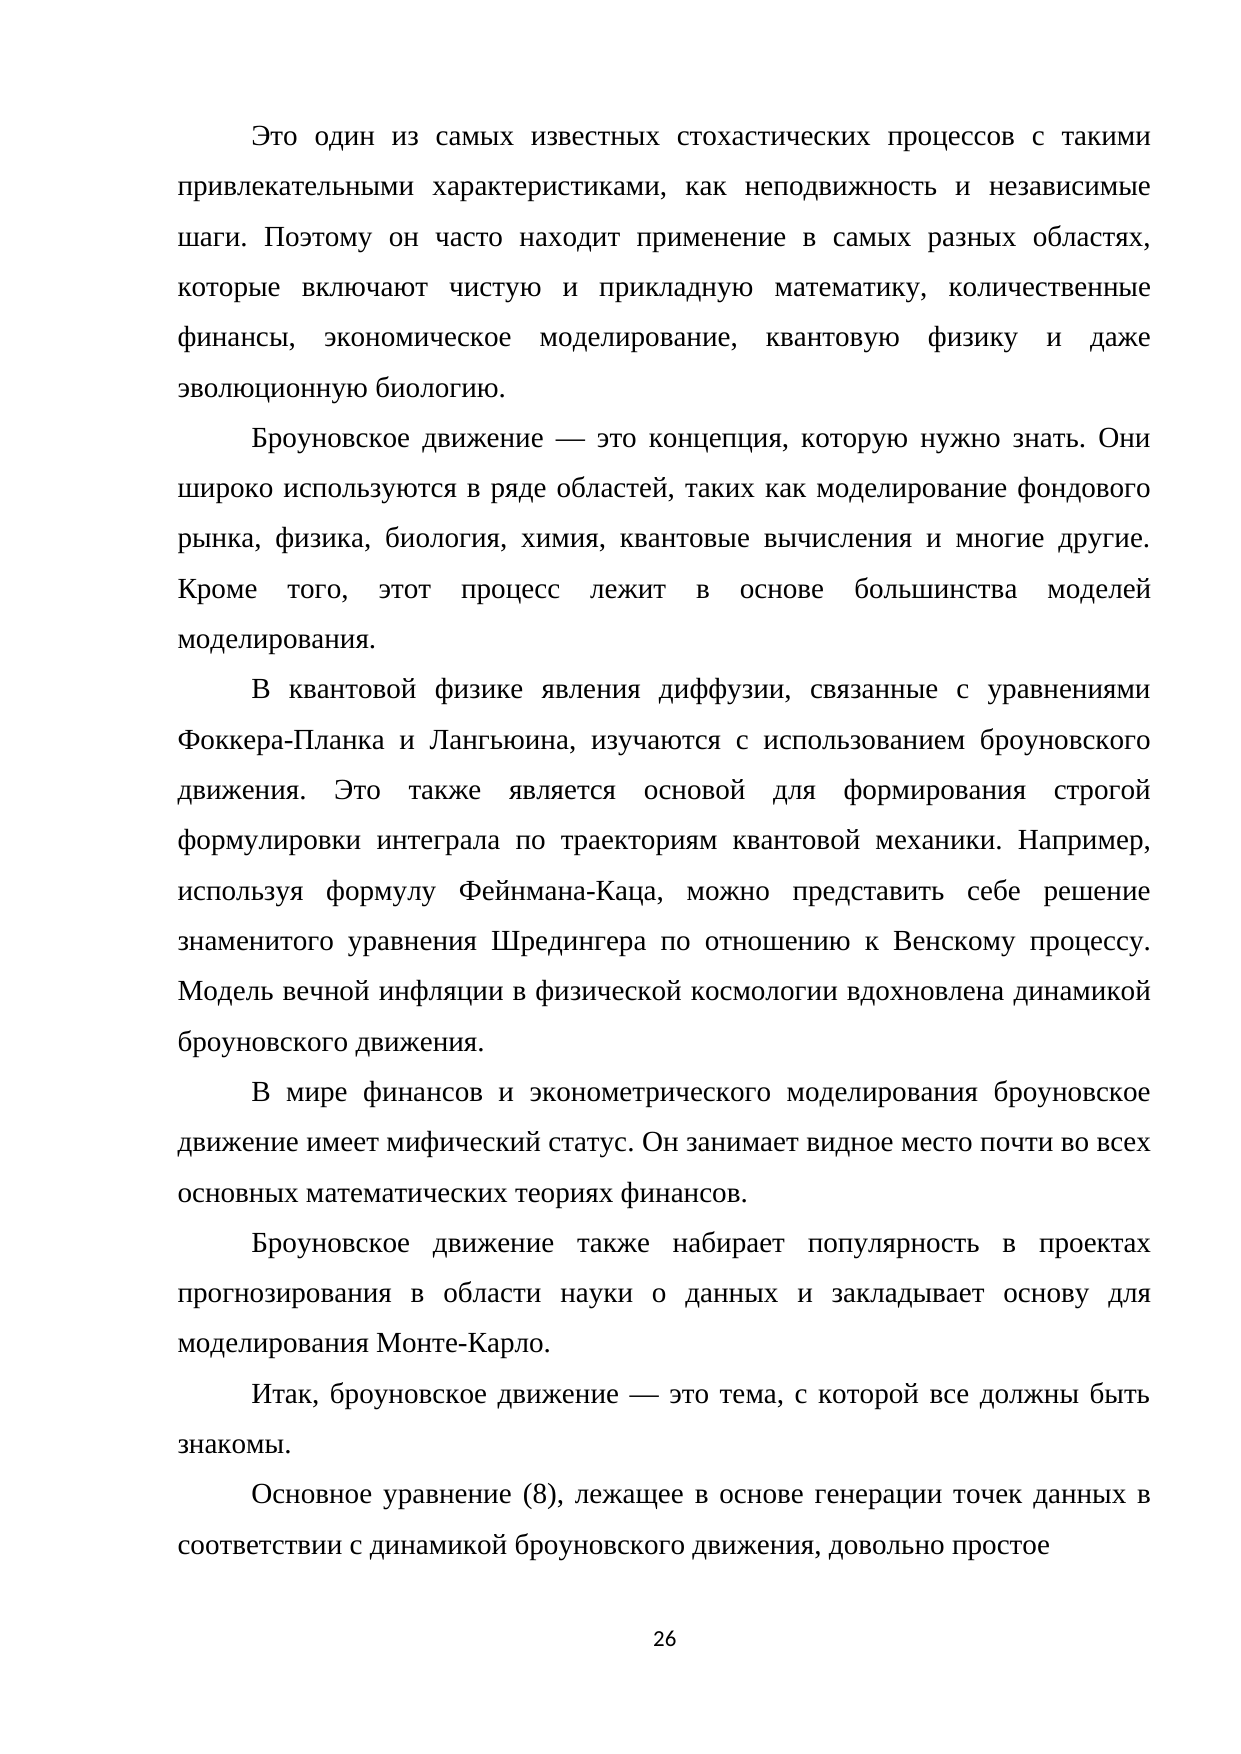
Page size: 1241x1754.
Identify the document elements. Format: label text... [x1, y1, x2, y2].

text Итак, броуновское движение — это тема, с которой все должны быть знакомы. [177, 1376, 1152, 1460]
text В квантовой физике явления диффузии, связанные с уравнениями Фоккера-Планка и Лангьюина, изучаются с использованием броуновского движения. Это также является основой для формирования строгой формулировки интеграла по траекториям квантовой механики. Например, используя формулу Фейнмана-Каца, можно представить себе решение знаменитого уравнения Шредингера по отношению к Венскому процессу. Модель вечной инфляции в физической космологии вдохновлена динамикой броуновского движения. [177, 672, 1152, 1057]
text Это один из самых известных стохастических процессов с такими привлекательными характеристиками, как неподвижность и независимые шаги. Поэтому он часто находит применение в самых разных областях, которые включают чистую и прикладную математику, количественные финансы, экономическое моделирование, квантовую физику и даже эволюционную биологию. [177, 118, 1152, 403]
text Броуновское движение — это концепция, которую нужно знать. Они широко используются в ряде областей, таких как моделирование фондового рынка, физика, биология, химия, квантовые вычисления и многие другие. Кроме того, этот процесс лежит в основе большинства моделей моделирования. [177, 420, 1152, 655]
text В мире финансов и эконометрического моделирования броуновское движение имеет мифический статус. Он занимает видное место почти во всех основных математических теориях финансов. [177, 1074, 1152, 1208]
text Броуновское движение также набирает популярность в проектах прогнозирования в области науки о данных и закладывает основу для моделирования Монте-Карло. [177, 1225, 1152, 1359]
text Основное уравнение (8), лежащее в основе генерации точек данных в соответствии с динамикой броуновского движения, довольно простое [177, 1477, 1152, 1560]
